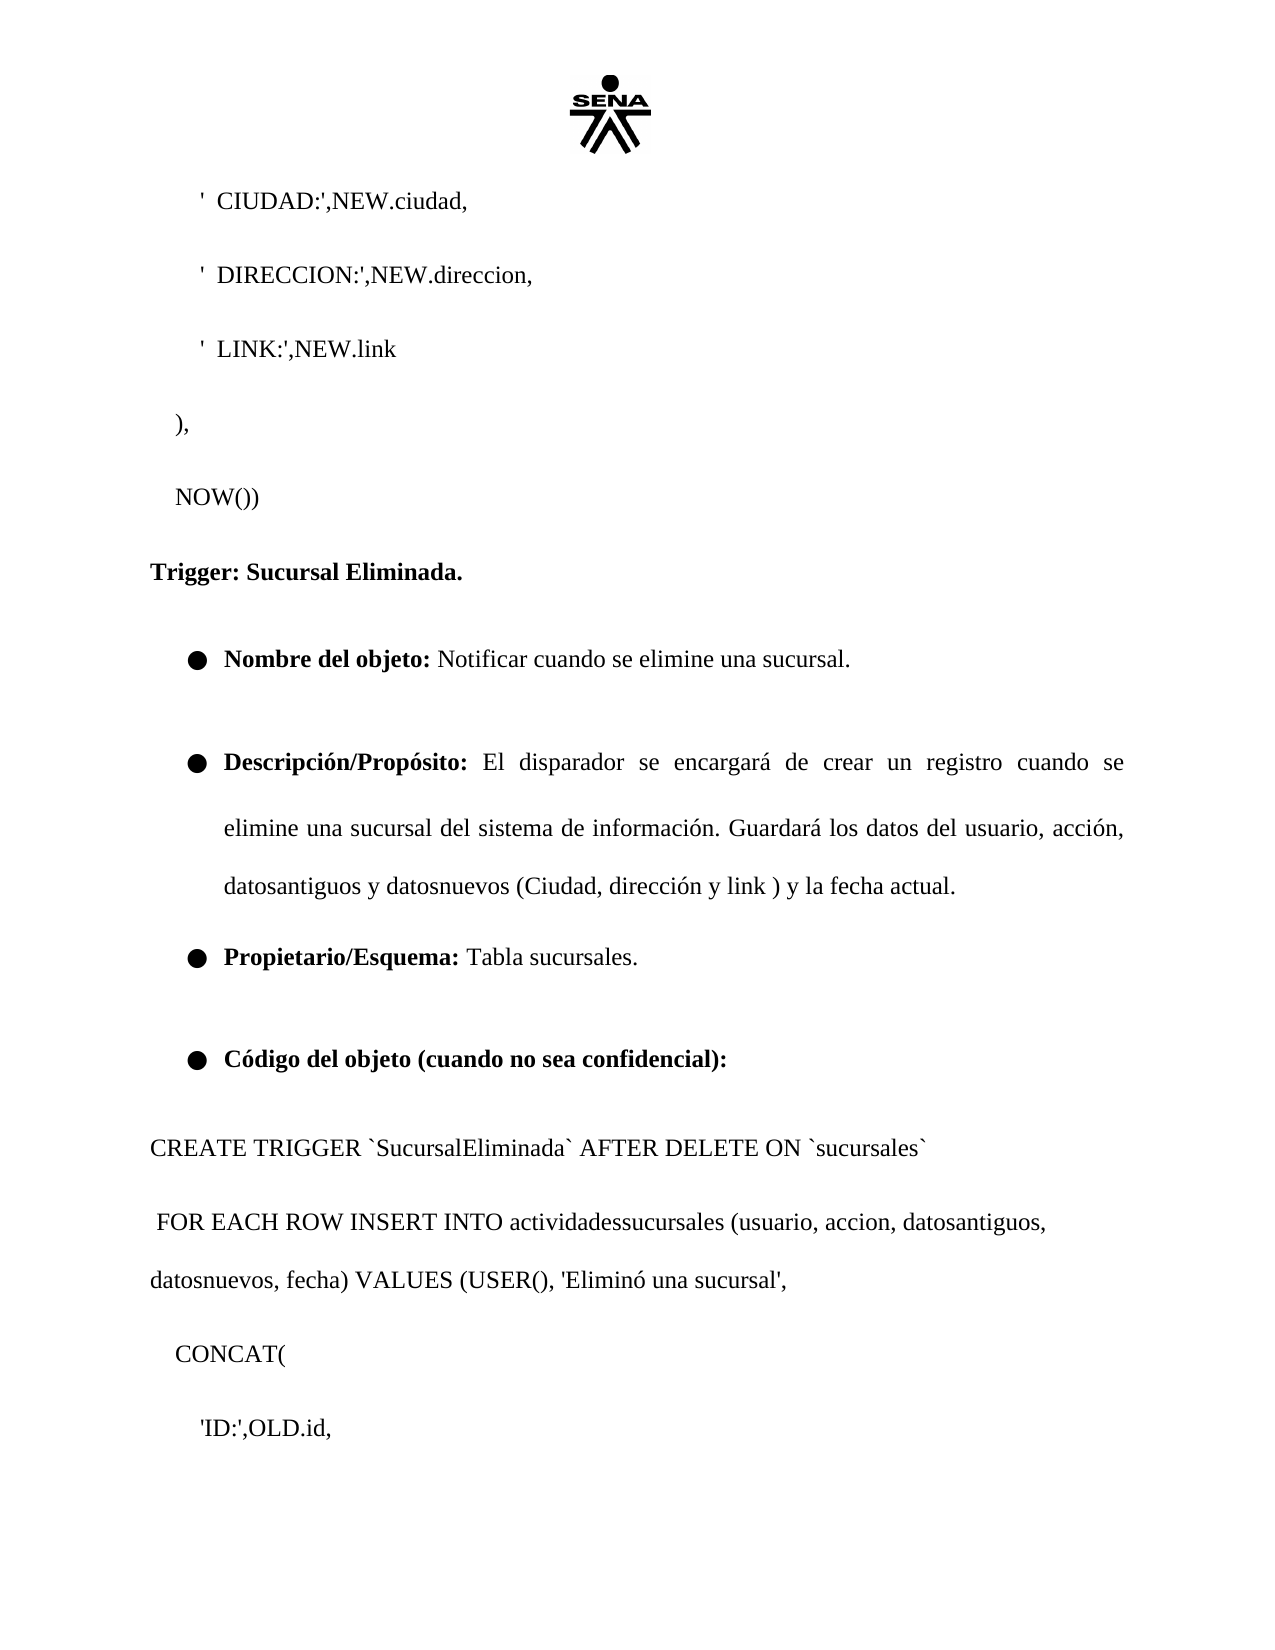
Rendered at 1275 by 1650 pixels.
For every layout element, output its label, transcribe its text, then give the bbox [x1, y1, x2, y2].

text Trigger: Sucursal Eliminada. [150, 557, 1125, 585]
list Descripción/Propósito: El disparador se encargará de crear un registro cuando se elimine una sucursal del sistema de información. Guardará los datos del usuario, acción, datosantiguos y datosnuevos (Ciudad, dirección y link ) y la fecha actual. [186, 733, 1125, 899]
text ), [150, 408, 1125, 437]
list Código del objeto (cuando no sea confidencial): [186, 1031, 1125, 1082]
list Propietario/Esquema: Tabla sucursales. [186, 928, 1125, 979]
text ' DIRECCION:',NEW.direccion, [150, 260, 1125, 289]
text 'ID:',OLD.id, [150, 1413, 1125, 1442]
text ' CIUDAD:',NEW.ciudad, [150, 186, 1125, 214]
text NOW()) [150, 482, 1125, 511]
text FOR EACH ROW INSERT INTO actividadessucursales (usuario, accion, datosantiguos, datosnuevos, fecha) VALUES (USER(), 'Eliminó una sucursal', [150, 1207, 1125, 1294]
picture [569, 75, 651, 154]
text ' LINK:',NEW.link [150, 334, 1125, 363]
text CREATE TRIGGER `SucursalEliminada` AFTER DELETE ON `sucursales` [150, 1133, 1125, 1162]
text CONCAT( [150, 1339, 1125, 1368]
list Nombre del objeto: Notificar cuando se elimine una sucursal. [186, 631, 1125, 682]
